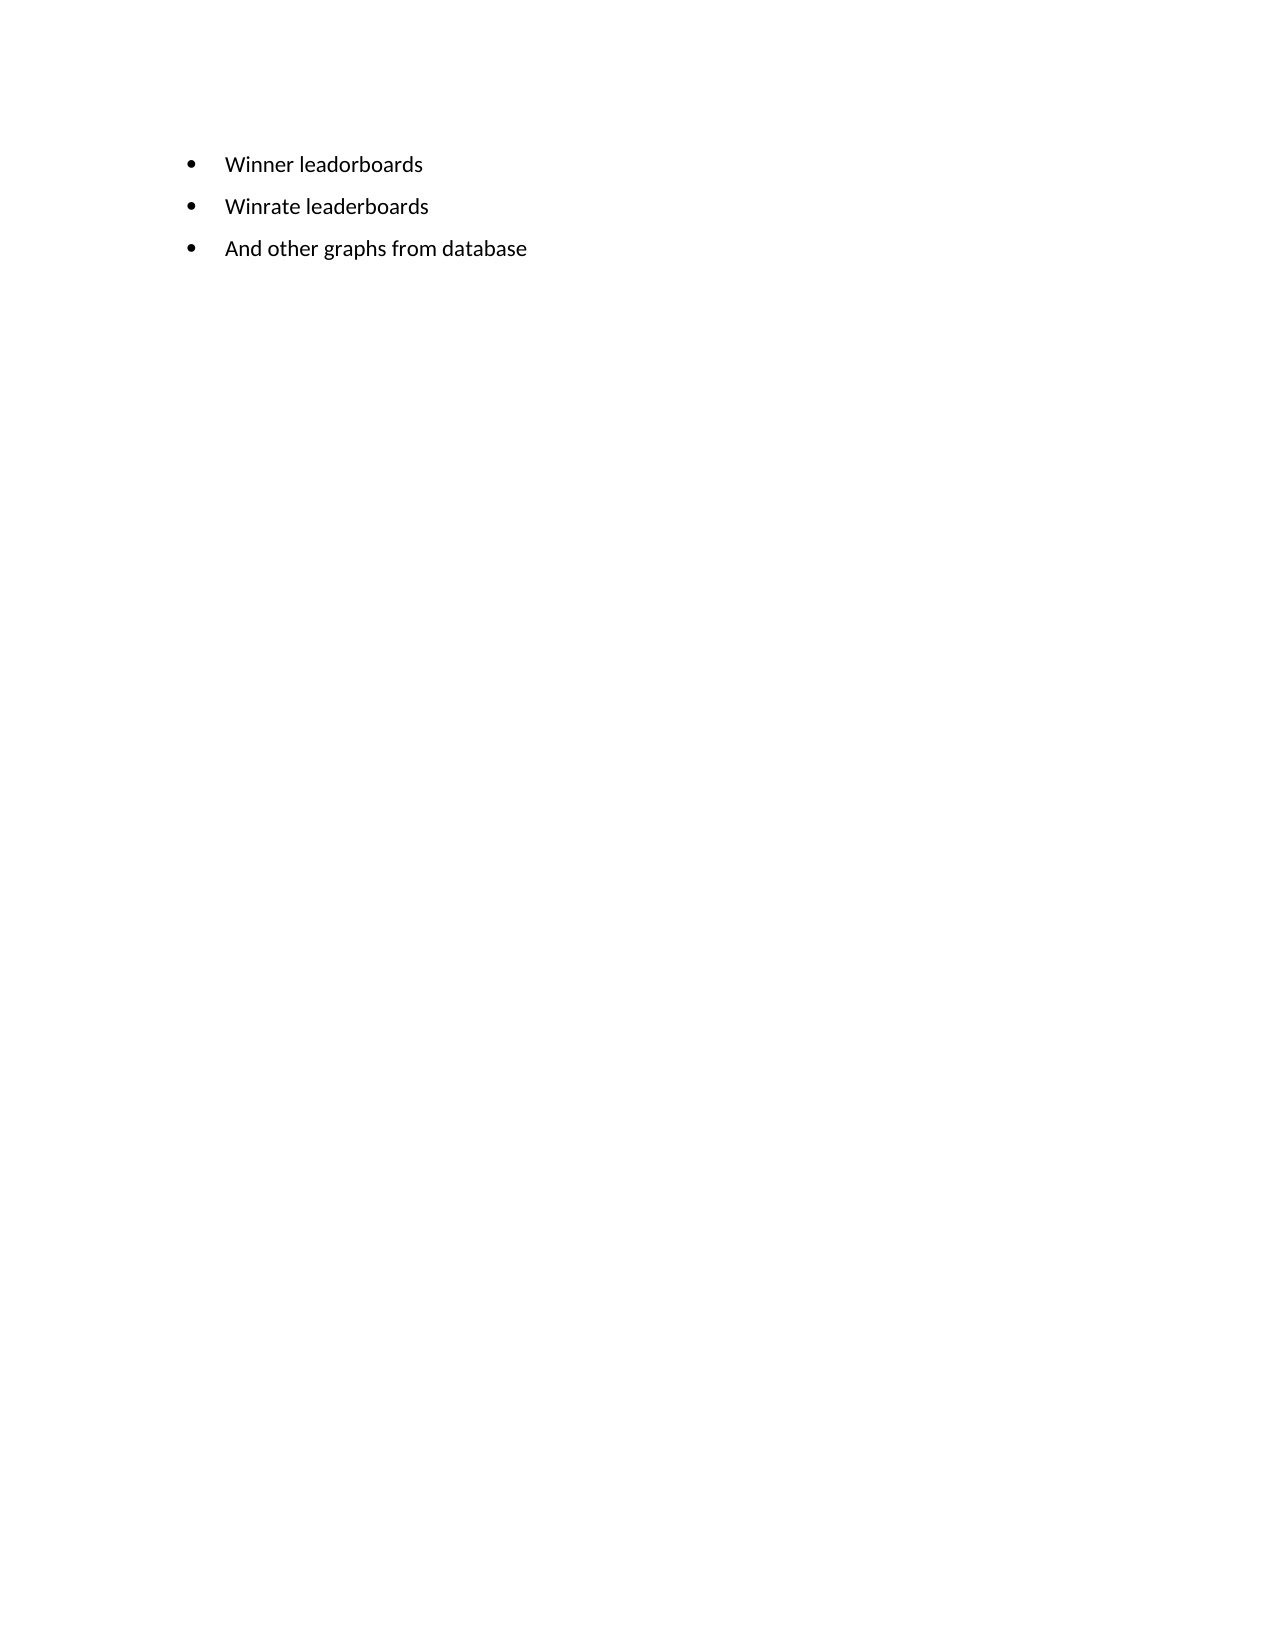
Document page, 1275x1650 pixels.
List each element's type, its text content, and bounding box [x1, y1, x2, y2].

list And other graphs from database [187, 234, 1125, 262]
list Winrate leaderboards [187, 192, 1125, 220]
list Winner leadorboards [187, 150, 1125, 178]
